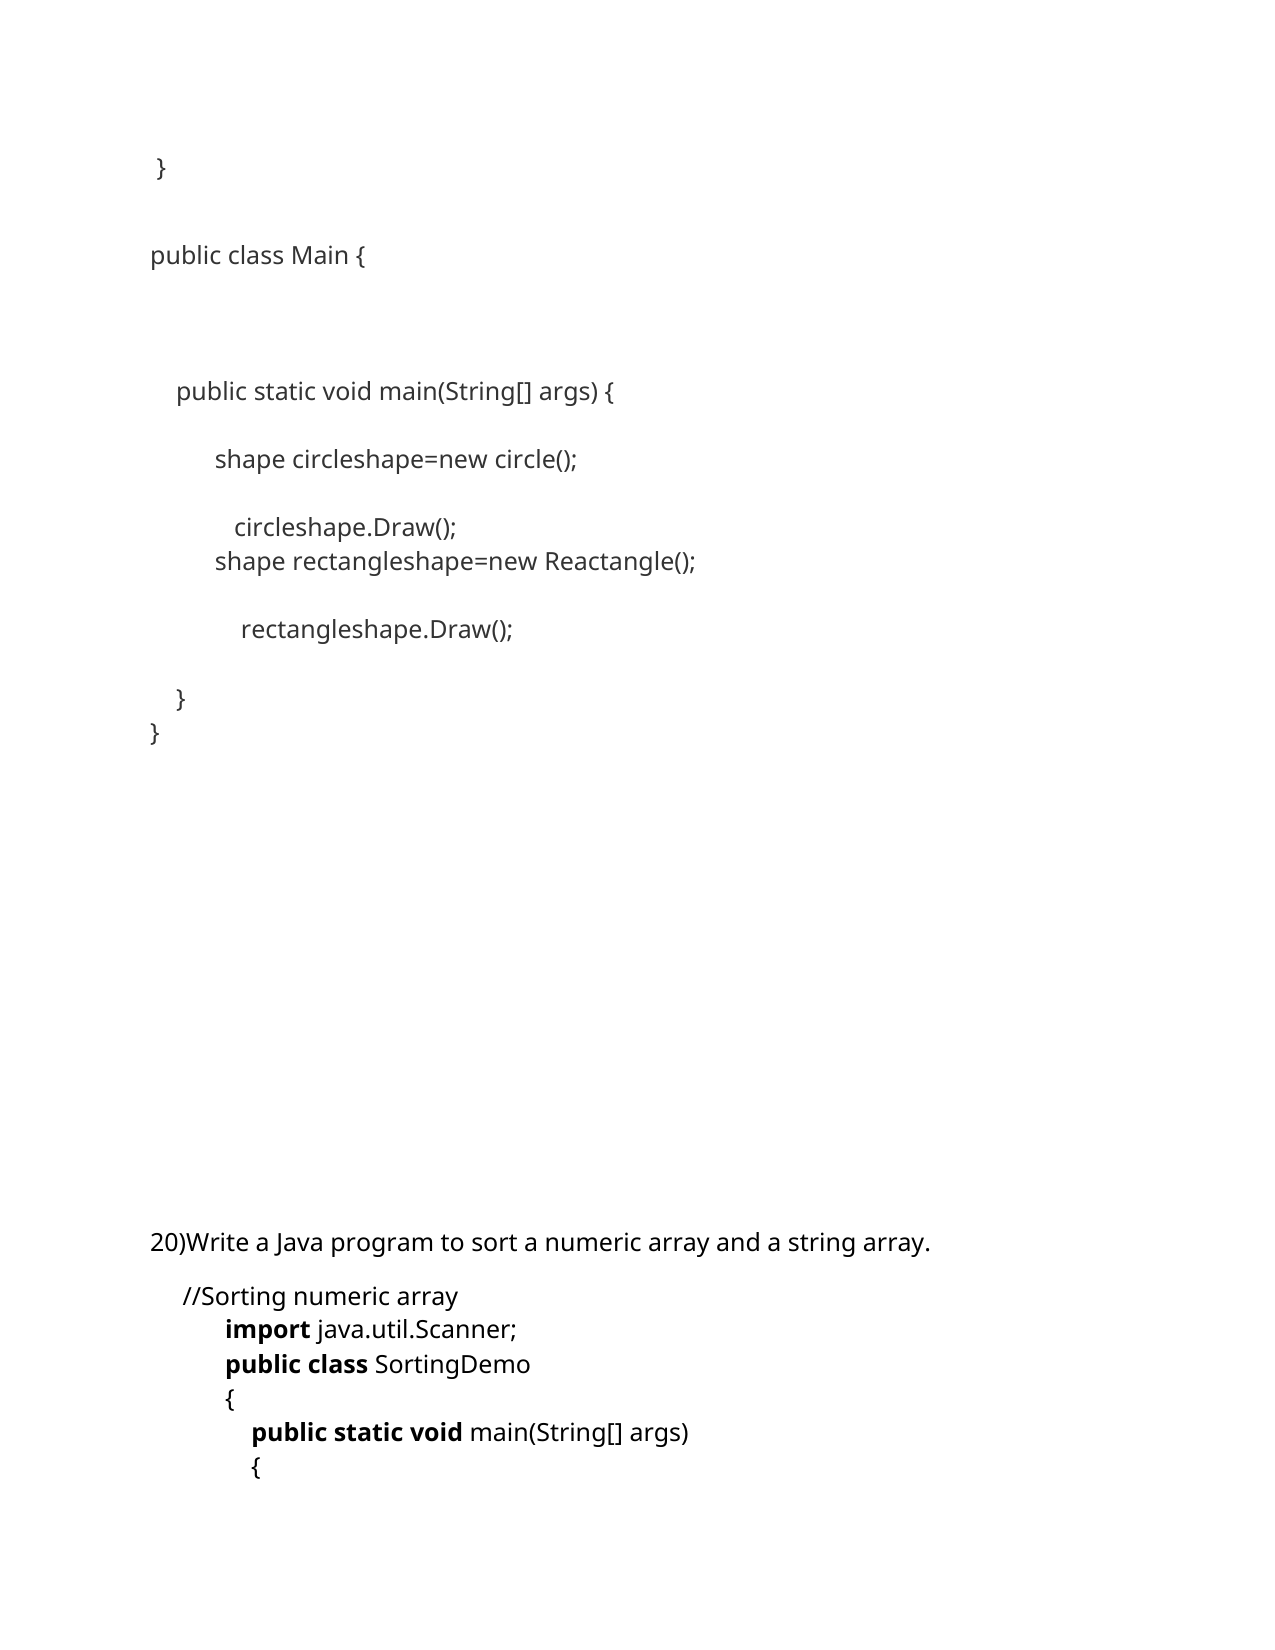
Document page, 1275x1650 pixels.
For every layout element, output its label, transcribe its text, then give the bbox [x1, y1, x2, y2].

text { [150, 1448, 1125, 1482]
text { [150, 1380, 1125, 1414]
text } [150, 714, 1125, 748]
text public static void main(String[] args) [150, 1414, 1125, 1448]
text circleshape.Draw(); [150, 510, 1125, 544]
text import java.util.Scanner; [150, 1312, 1125, 1346]
text 20)Write a Java program to sort a numeric array and a string array. [150, 1225, 1125, 1259]
text public static void main(String[] args) { [150, 374, 1125, 408]
text } [150, 150, 1125, 184]
text //Sorting numeric array [150, 1278, 1125, 1312]
text rectangleshape.Draw(); [150, 612, 1125, 646]
text public class Main { [150, 237, 1125, 272]
text public class SortingDemo [150, 1346, 1125, 1380]
text } [150, 680, 1125, 714]
text shape circleshape=new circle(); [150, 442, 1125, 476]
text shape rectangleshape=new Reactangle(); [150, 544, 1125, 578]
